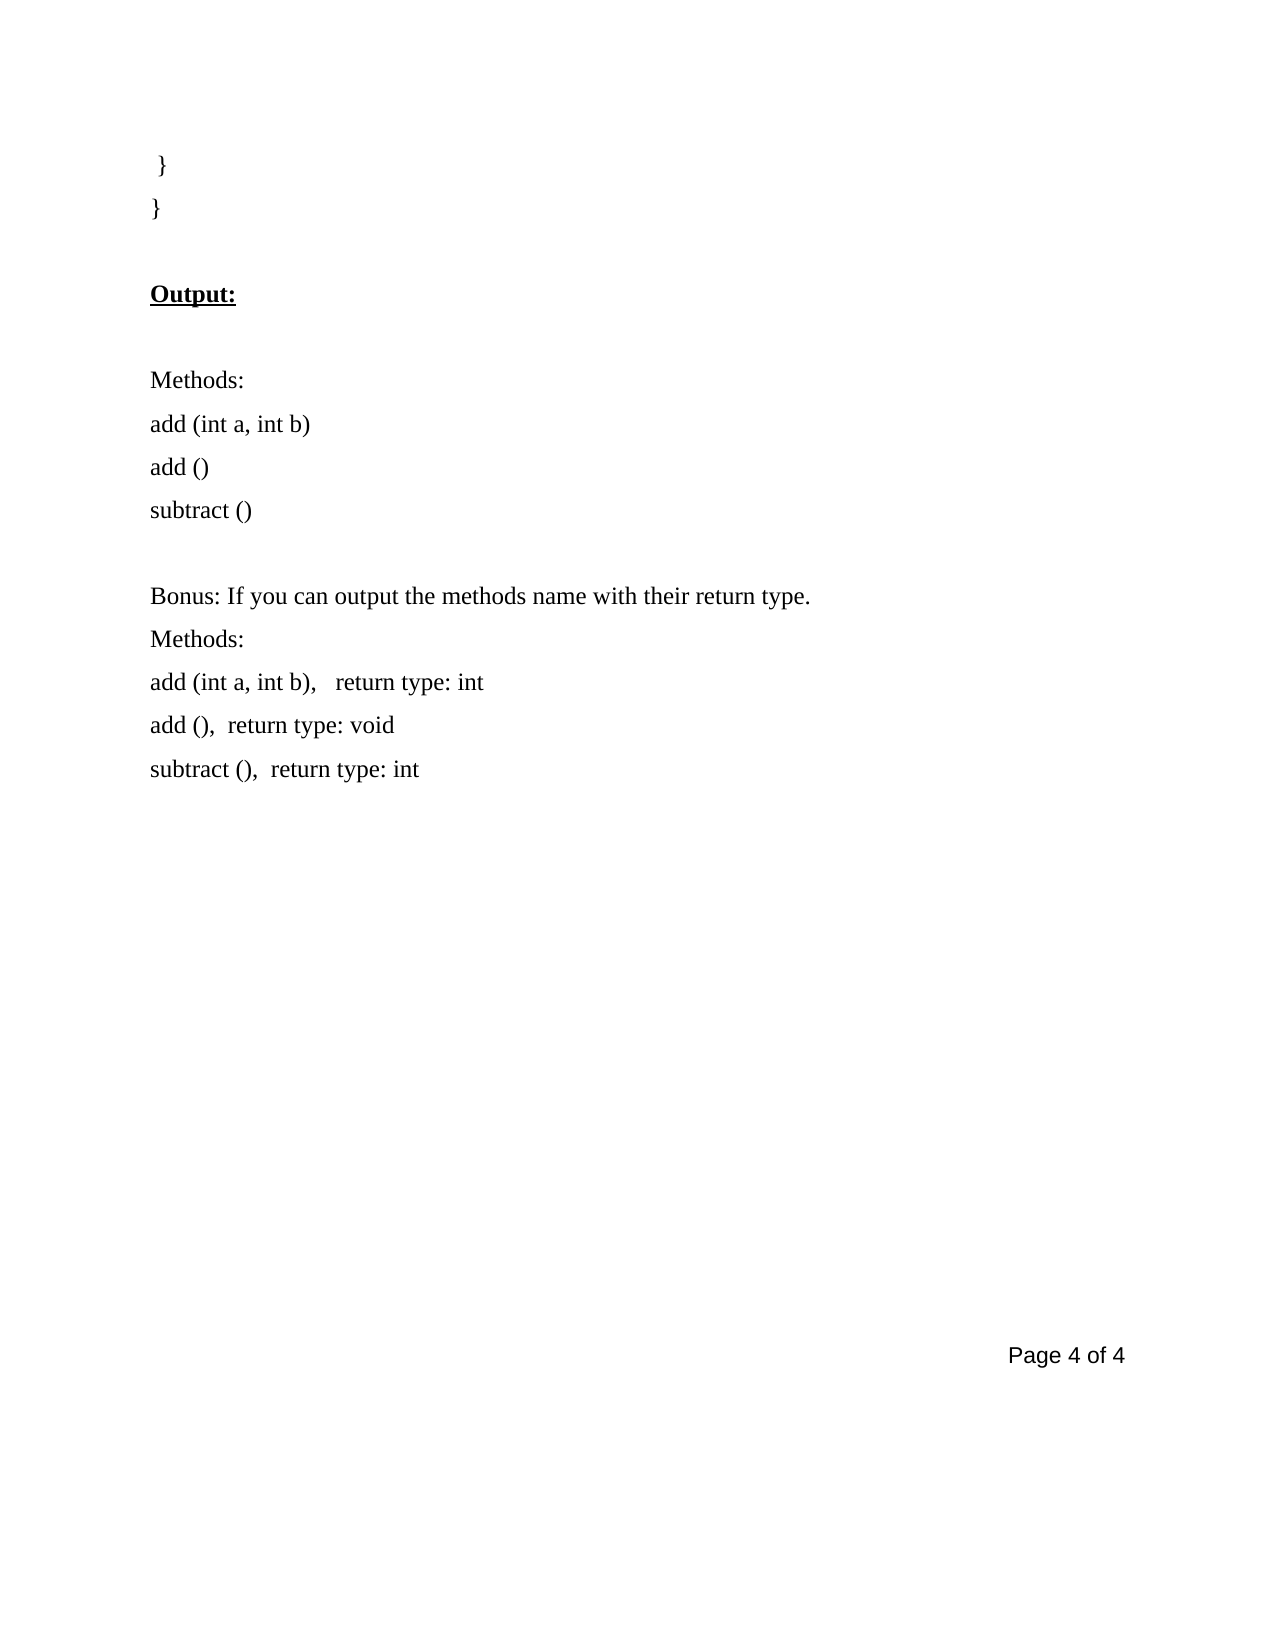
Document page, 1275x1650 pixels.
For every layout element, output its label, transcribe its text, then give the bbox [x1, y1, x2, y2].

text add () [150, 452, 1125, 481]
text add (int a, int b) [150, 409, 1125, 437]
text add (), return type: void [150, 711, 1125, 739]
text add (int a, int b), return type: int [150, 667, 1125, 696]
text subtract (), return type: int [150, 754, 1125, 782]
text Methods: [150, 366, 1125, 394]
text } [150, 150, 1125, 179]
text } [150, 193, 1125, 222]
text Bonus: If you can output the methods name with their return type. [150, 581, 1125, 610]
text subtract () [150, 495, 1125, 524]
text Output: [150, 279, 1125, 308]
text Methods: [150, 624, 1125, 653]
